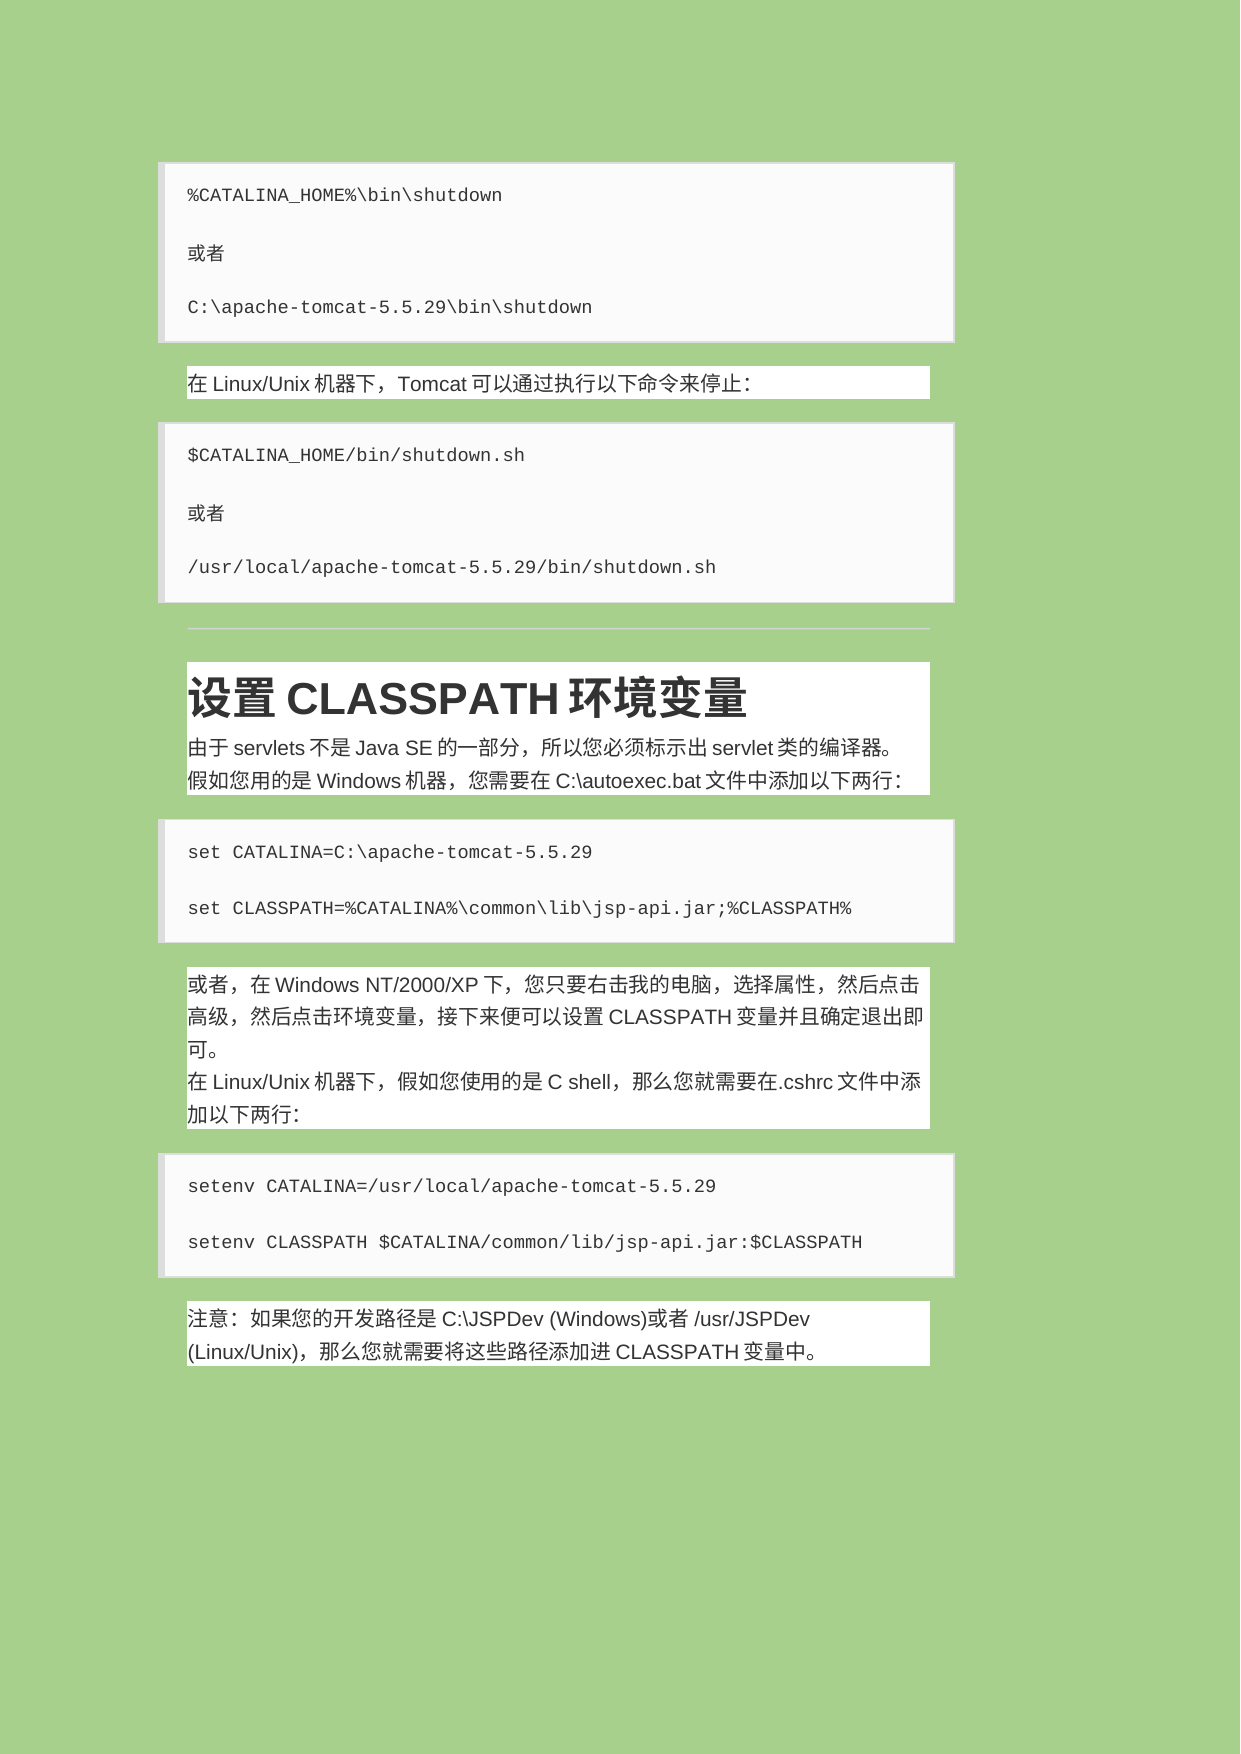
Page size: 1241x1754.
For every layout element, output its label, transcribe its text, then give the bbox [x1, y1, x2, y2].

text 假如您用的是Windows机器，您需要在C:\autoexec.bat文件中添加以下两行： [187, 763, 930, 795]
text set CATALINA=C:\apache-tomcat-5.5.29 [165, 820, 953, 869]
text 或者 [165, 478, 953, 529]
text setenv CLASSPATH $CATALINA/common/lib/jsp-api.jar:$CLASSPATH [165, 1209, 953, 1276]
text %CATALINA_HOME%\bin\shutdown [165, 164, 953, 213]
text 在Linux/Unix机器下，Tomcat可以通过执行以下命令来停止： [187, 366, 930, 399]
text 设置CLASSPATH环境变量 [187, 662, 930, 727]
text C:\apache-tomcat-5.5.29\bin\shutdown [165, 274, 953, 341]
text /usr/local/apache-tomcat-5.5.29/bin/shutdown.sh [165, 534, 953, 602]
text 或者，在Windows NT/2000/XP下，您只要右击我的电脑，选择属性，然后点击高级，然后点击环境变量，接下来便可以设置CLASSPATH变量并且确定退出即可。 [187, 967, 930, 1064]
text 注意：如果您的开发路径是C:\JSPDev (Windows)或者 /usr/JSPDev (Linux/Unix)，那么您就需要将这些路径添加进CLASSPATH变量中。 [187, 1301, 930, 1366]
text 或者 [165, 218, 953, 269]
text $CATALINA_HOME/bin/shutdown.sh [165, 424, 953, 473]
text 在Linux/Unix机器下，假如您使用的是C shell，那么您就需要在.cshrc文件中添加以下两行： [187, 1064, 930, 1129]
text set CLASSPATH=%CATALINA%\common\lib\jsp-api.jar;%CLASSPATH% [165, 874, 953, 942]
text setenv CATALINA=/usr/local/apache-tomcat-5.5.29 [165, 1155, 953, 1204]
text 由于servlets不是Java SE的一部分，所以您必须标示出servlet类的编译器。 [187, 730, 930, 763]
